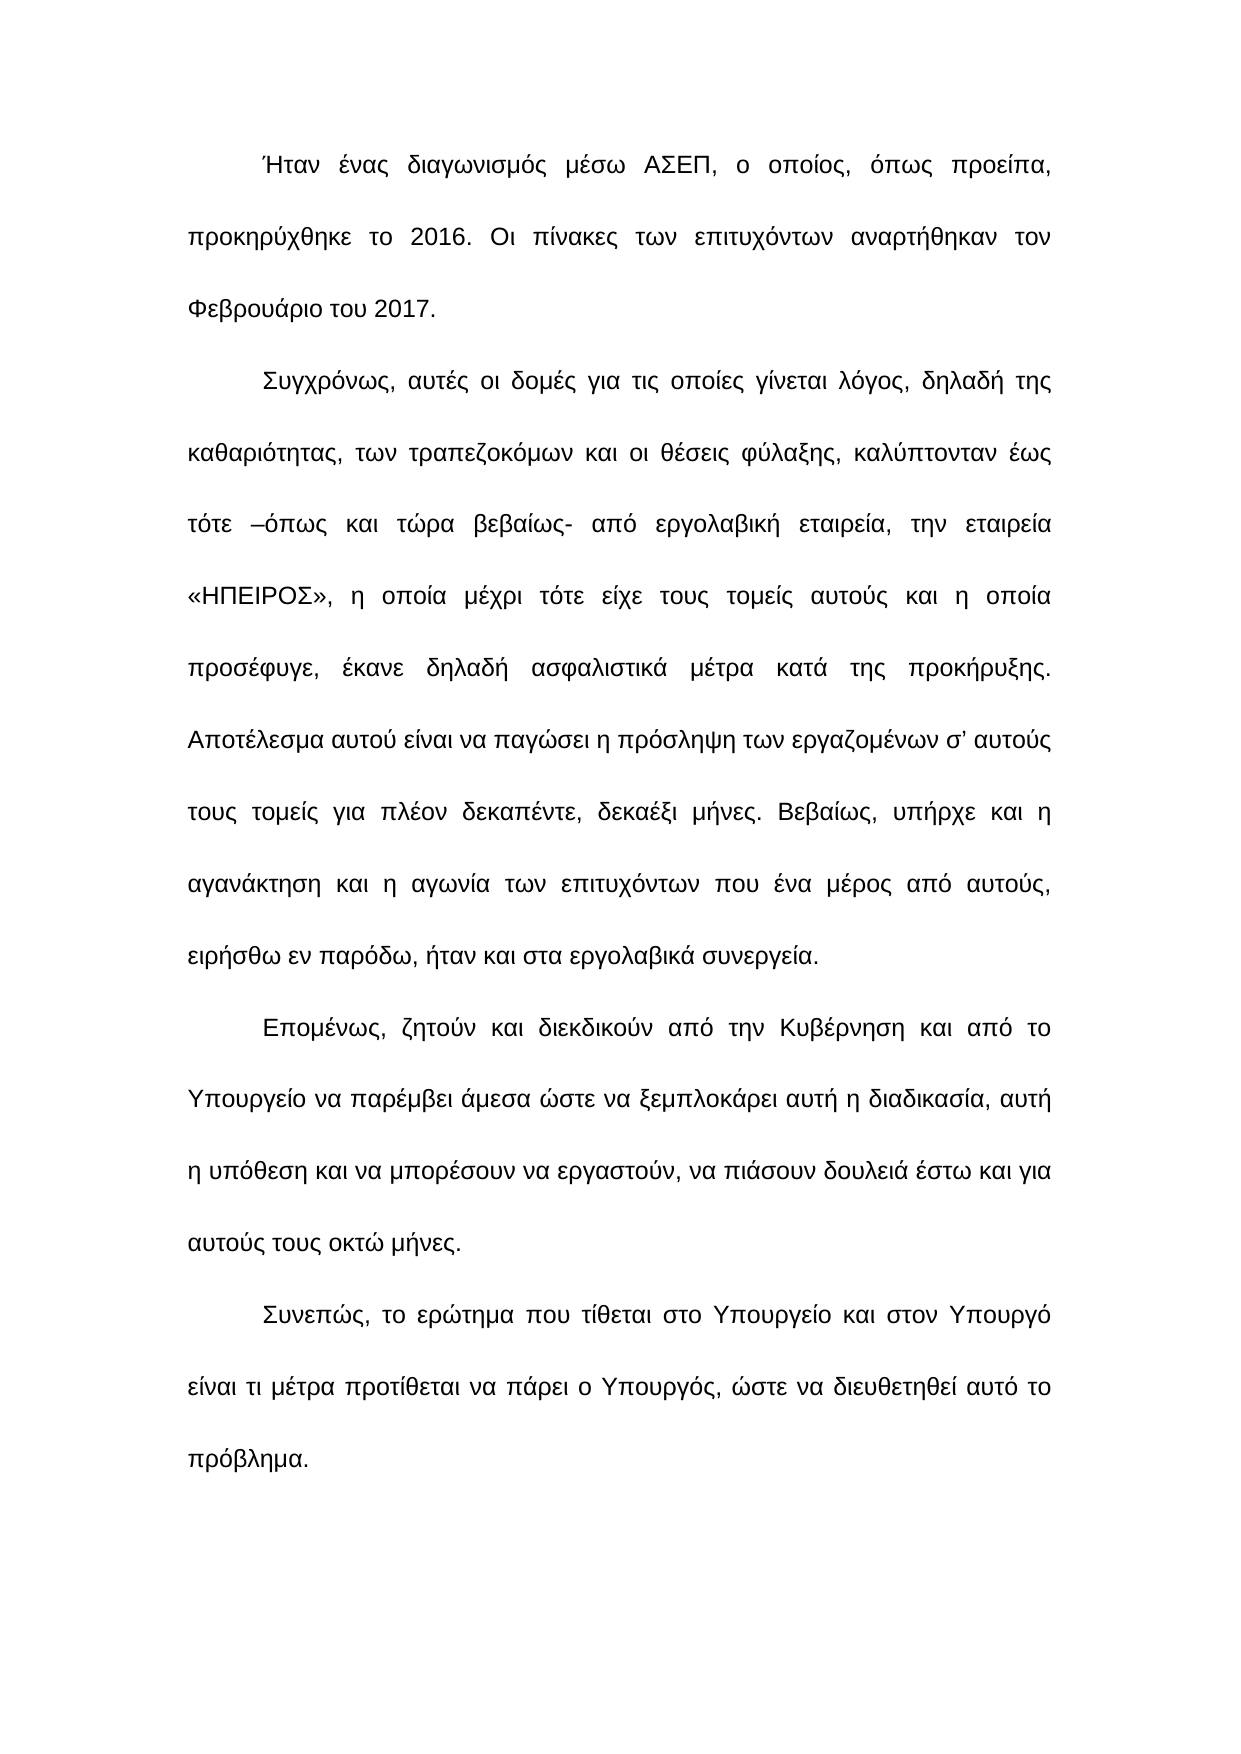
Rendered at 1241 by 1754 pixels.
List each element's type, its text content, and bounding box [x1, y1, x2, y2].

text Επομένως, ζητούν και διεκδικούν από την Κυβέρνηση και από το Υπουργείο να παρέμβει άμεσα ώστε να ξεμπλοκάρει αυτή η διαδικασία, αυτή η υπόθεση και να μπορέσουν να εργαστούν, να πιάσουν δουλειά έστω και για αυτούς τους οκτώ μήνες. [187, 1012, 1053, 1257]
text Ήταν ένας διαγωνισμός μέσω ΑΣΕΠ, ο οποίος, όπως προείπα, προκηρύχθηκε το 2016. Οι πίνακες των επιτυχόντων αναρτήθηκαν τον Φεβρουάριο του 2017. [187, 150, 1053, 322]
text Συνεπώς, το ερώτημα που τίθεται στο Υπουργείο και στον Υπουργό είναι τι μέτρα προτίθεται να πάρει ο Υπουργός, ώστε να διευθετηθεί αυτό το πρόβλημα. [187, 1300, 1053, 1472]
text Συγχρόνως, αυτές οι δομές για τις οποίες γίνεται λόγος, δηλαδή της καθαριότητας, των τραπεζοκόμων και οι θέσεις φύλαξης, καλύπτονταν έως τότε –όπως και τώρα βεβαίως- από εργολαβική εταιρεία, την εταιρεία «ΗΠΕΙΡΟΣ», η οποία μέχρι τότε είχε τους τομείς αυτούς και η οποία προσέφυγε, έκανε δηλαδή ασφαλιστικά μέτρα κατά της προκήρυξης. Αποτέλεσμα αυτού είναι να παγώσει η πρόσληψη των εργαζομένων σ’ αυτούς τους τομείς για πλέον δεκαπέντε, δεκαέξι μήνες. Βεβαίως, υπήρχε και η αγανάκτηση και η αγωνία των επιτυχόντων που ένα μέρος από αυτούς, ειρήσθω εν παρόδω, ήταν και στα εργολαβικά συνεργεία. [187, 366, 1053, 969]
